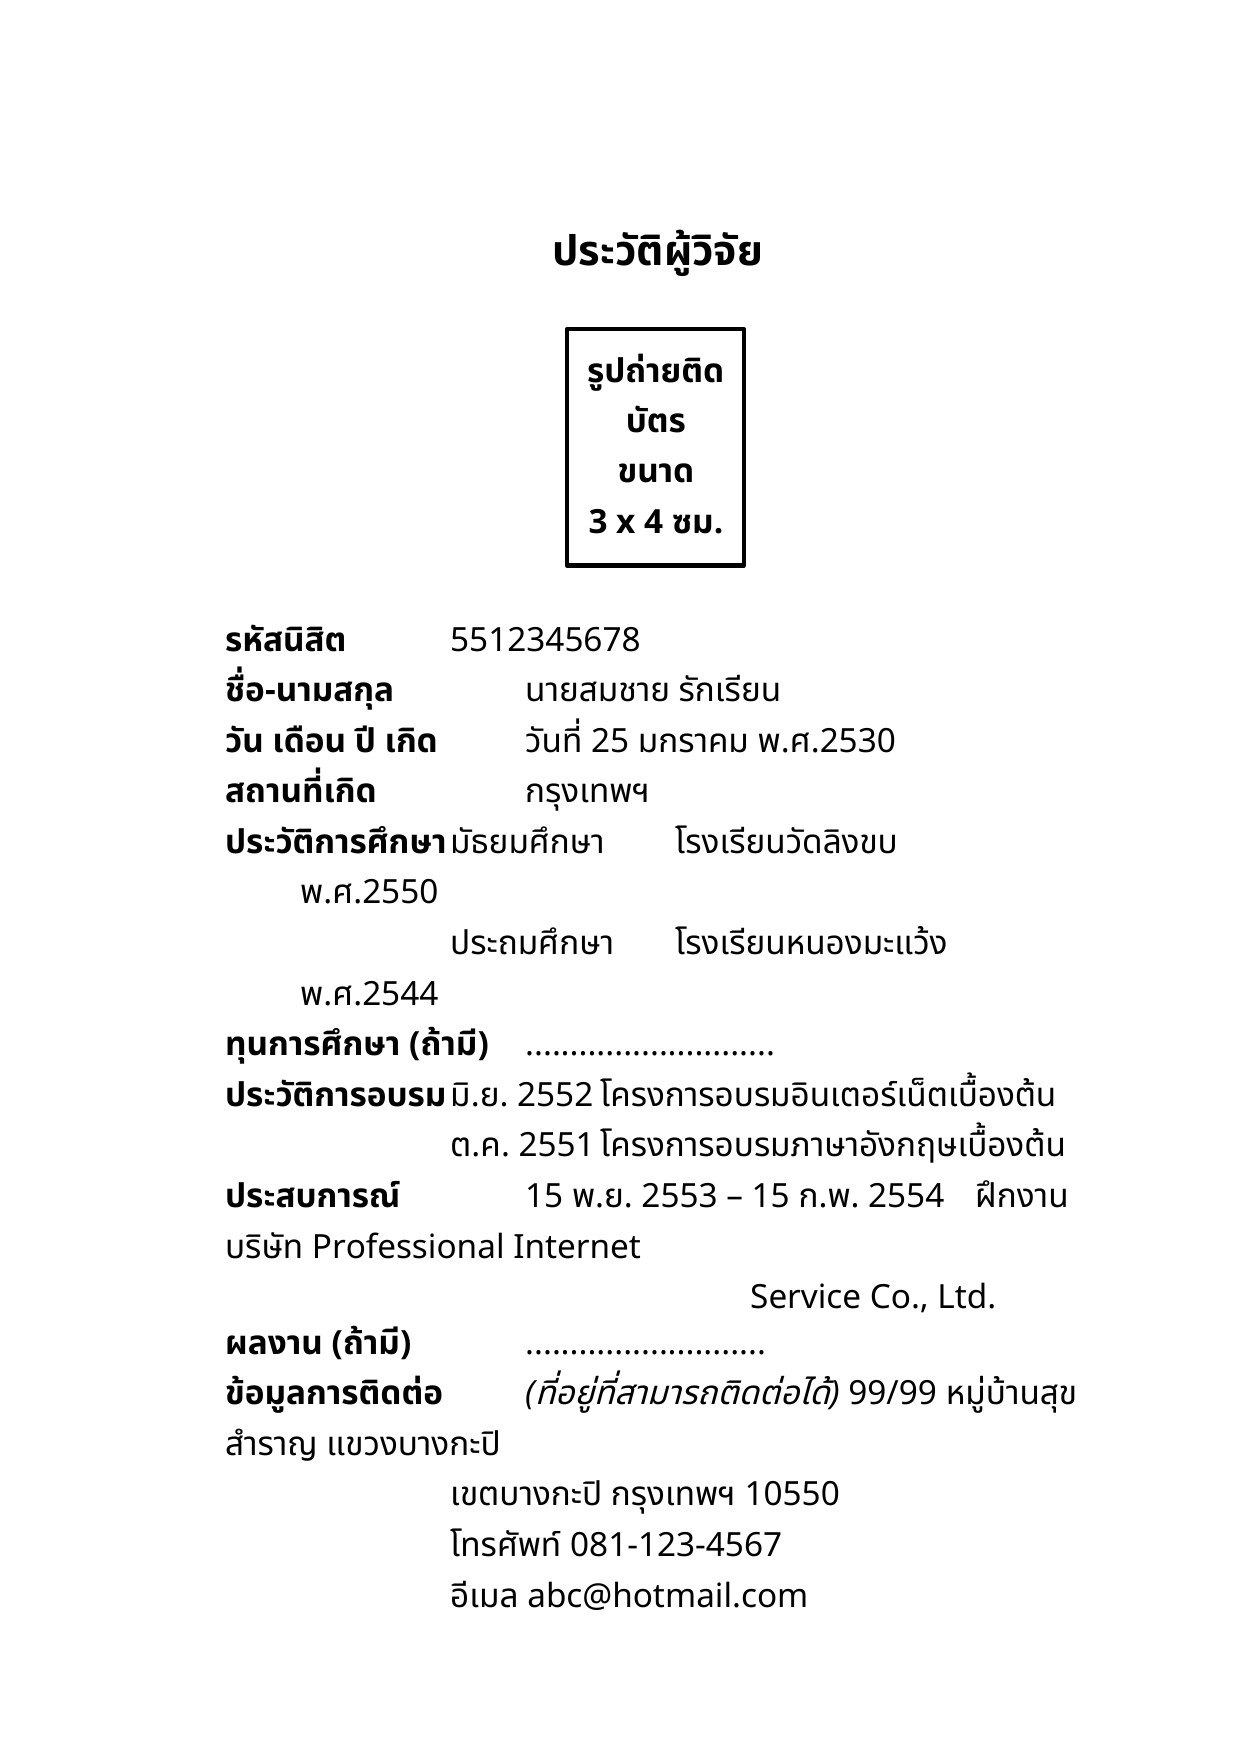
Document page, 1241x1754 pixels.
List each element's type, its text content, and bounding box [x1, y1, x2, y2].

text รหัสนิสิต 5512345678 [225, 616, 1090, 666]
text สถานที่เกิด กรุงเทพฯ [225, 767, 1090, 818]
text ประสบการณ์ 15 พ.ย. 2553 – 15 ก.พ. 2554 ฝึกงานบริษัท Professional Internet [225, 1172, 1090, 1273]
text ต.ค. 2551 โครงการอบรมภาษาอังกฤษเบื้องต้น [225, 1121, 1090, 1172]
text โทรศัพท์ 081-123-4567 [225, 1521, 1090, 1571]
text Service Co., Ltd. [225, 1273, 1090, 1318]
text ข้อมูลการติดต่อ (ที่อยู่ที่สามารถติดต่อได้) 99/99 หมู่บ้านสุขสำราญ แขวงบางกะปิ [225, 1369, 1090, 1470]
text ทุนการศึกษา (ถ้ามี) ............................ [225, 1020, 1090, 1071]
text ประวัติการอบรม มิ.ย. 2552 โครงการอบรมอินเตอร์เน็ตเบื้องต้น [225, 1071, 1090, 1121]
text ประถมศึกษา โรงเรียนหนองมะแว้ง พ.ศ.2544 [225, 919, 1090, 1020]
text ประวัติการศึกษา มัธยมศึกษา โรงเรียนวัดลิงขบ พ.ศ.2550 [225, 818, 1090, 919]
text เขตบางกะปิ กรุงเทพฯ 10550 [225, 1470, 1090, 1521]
text ประวัติผู้วิจัย [225, 221, 1090, 284]
text ชื่อ-นามสกุล นายสมชาย รักเรียน [225, 666, 1090, 717]
text วัน เดือน ปี เกิด วันที่ 25 มกราคม พ.ศ.2530 [225, 717, 1090, 767]
text อีเมล abc@hotmail.com [225, 1571, 1090, 1622]
text ผลงาน (ถ้ามี) ........................... [225, 1318, 1090, 1369]
